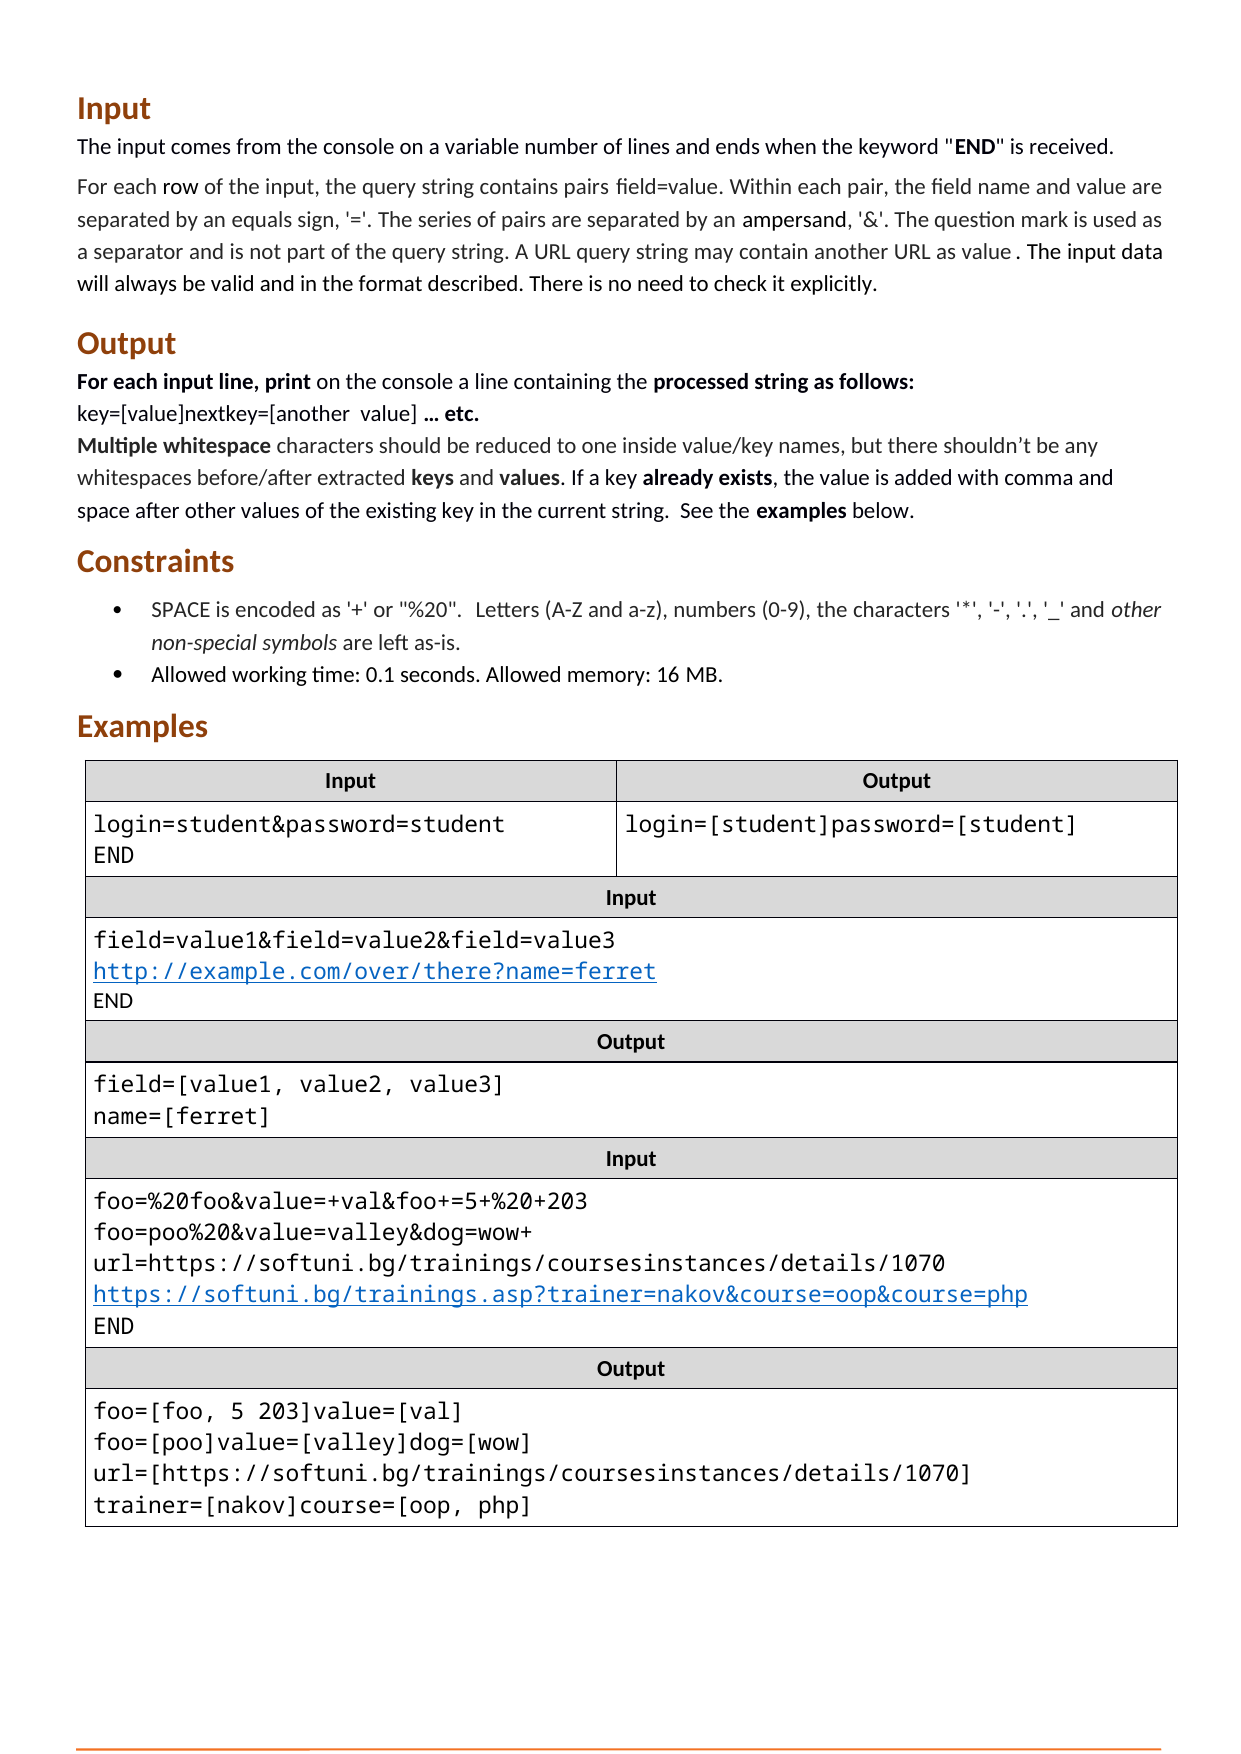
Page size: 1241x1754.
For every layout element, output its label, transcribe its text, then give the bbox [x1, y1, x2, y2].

subtitle Output For each input line, print on the console a line containing the processed string as follows: key=[value]nextkey=[another value] … etc. Multiple whitespace characters should be reduced to one inside value/key names, but there shouldn’t be any whitespaces before/after extracted keys and values. If a key already exists, the value is added with comma and space after other values of the existing key in the current string. See the examples below. [77, 322, 1163, 524]
subtitle Input The input comes from the console on a variable number of lines and ends when the keyword "END" is received. [77, 87, 1163, 160]
table_cell login=[student]password=[student] [617, 802, 1177, 876]
table_cell login=student&password=student END [86, 802, 616, 876]
list Allowed working time: 0.1 seconds. Allowed memory: 16 MB. [114, 660, 1163, 688]
list SPACE is encoded as '+' or "%20". Letters (A-Z and a-z), numbers (0-9), the characters '*', '-', '.', '_' and other non-special symbols are left as-is. [114, 596, 1163, 656]
table_header Output [617, 761, 1177, 801]
table_cell Output [86, 1348, 1177, 1388]
table_cell field=value1&field=value2&field=value3 http://example.com/over/there?name=ferret END [86, 918, 1177, 1020]
table_header Input [86, 761, 616, 801]
table_cell field=[value1, value2, value3] name=[ferret] [86, 1063, 1177, 1137]
subtitle Examples [77, 704, 1163, 745]
table_cell Input [86, 1138, 1177, 1178]
table_cell foo=%20foo&value=+val&foo+=5+%20+203 foo=poo%20&value=valley&dog=wow+ url=https://softuni.bg/trainings/coursesinstances/details/1070 https://softuni.bg/trainings.asp?trainer=nakov&course=oop&course=php END [86, 1179, 1177, 1347]
table_cell foo=[foo, 5 203]value=[val] foo=[poo]value=[valley]dog=[wow] url=[https://softuni.bg/trainings/coursesinstances/details/1070] trainer=[nakov]course=[oop, php] [86, 1389, 1177, 1526]
text For each row of the input, the query string contains pairs field=value. Within each pair, the field name and value are separated by an equals sign, '='. The series of pairs are separated by an ampersand, '&'. The question mark is used as a separator and is not part of the query string. A URL query string may contain another URL as value. The input data will always be valid and in the format described. There is no need to check it explicitly. [77, 172, 1163, 297]
subtitle Constraints [77, 540, 1163, 581]
table_cell Output [86, 1021, 1177, 1061]
table_cell Input [86, 877, 1177, 917]
